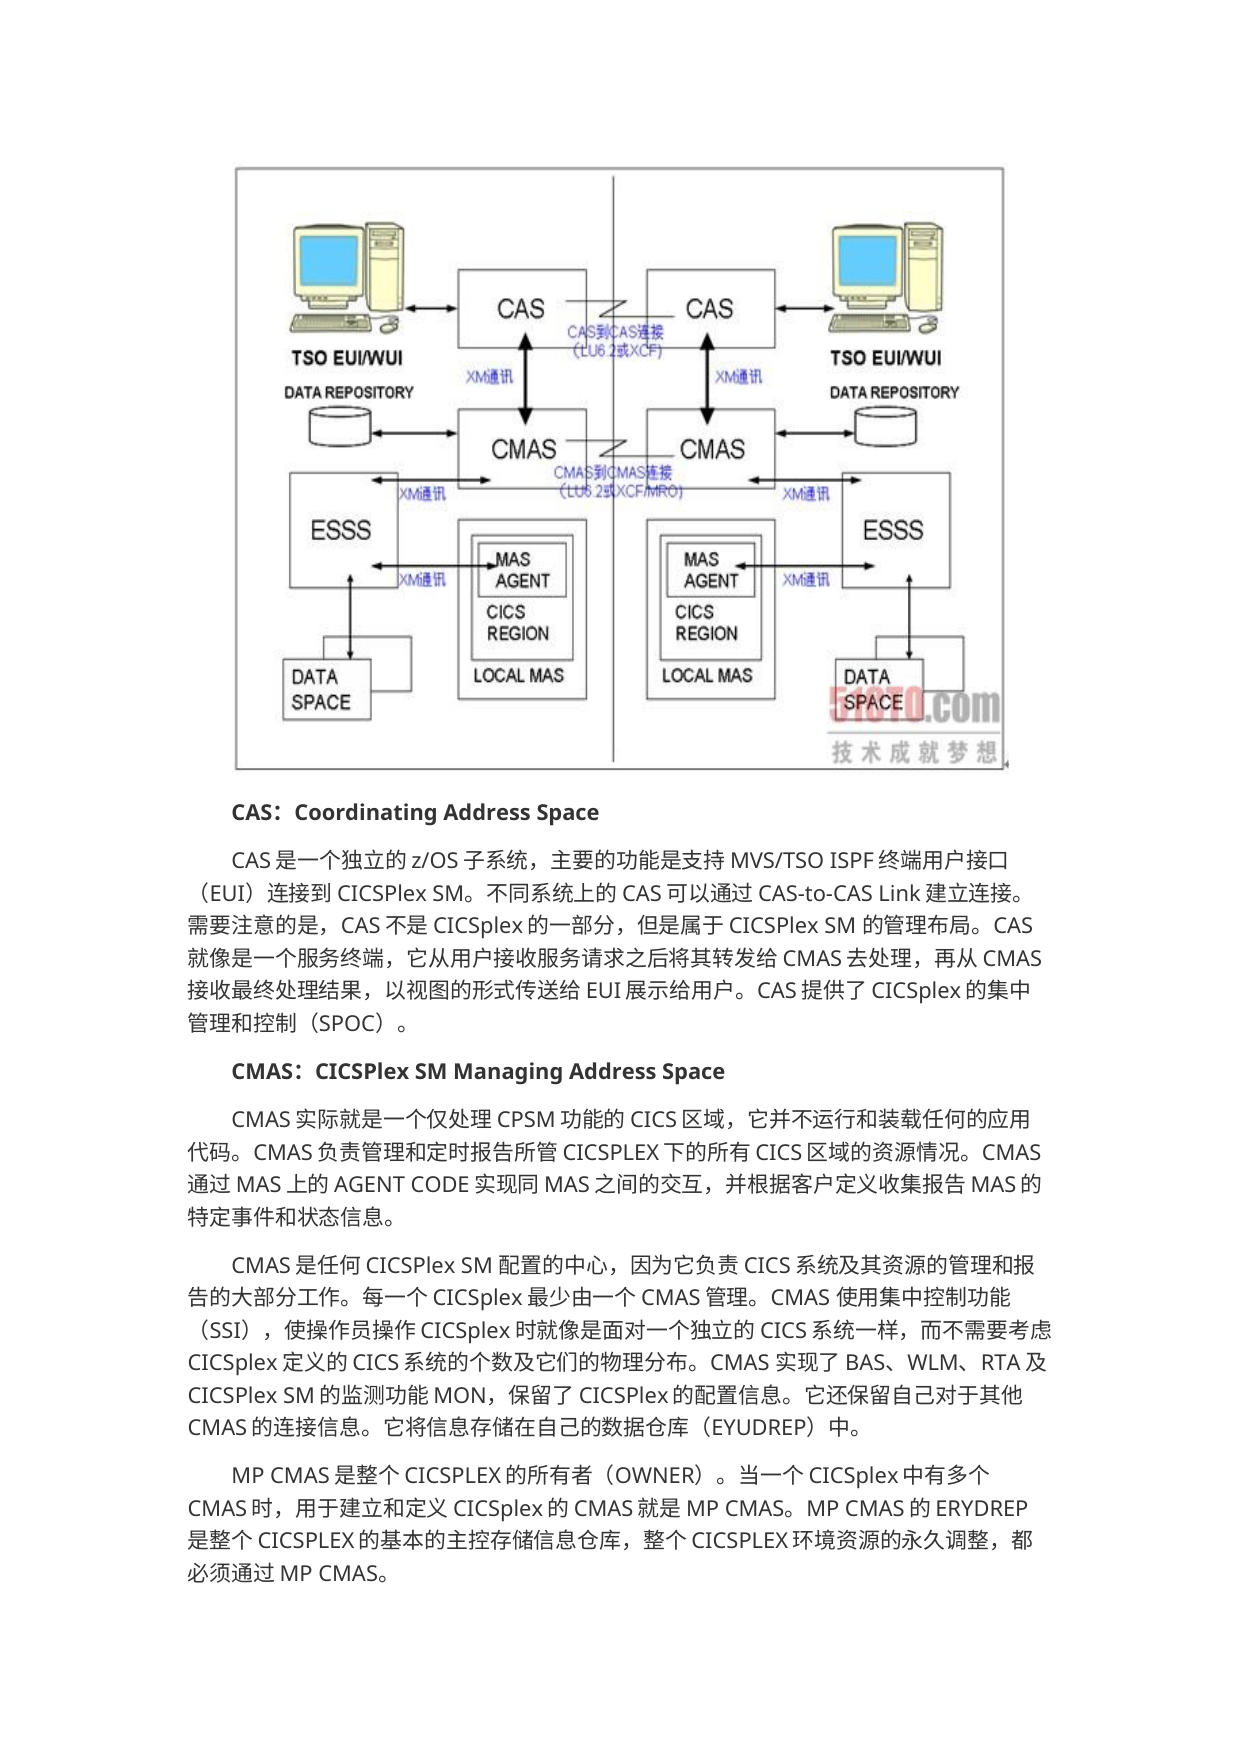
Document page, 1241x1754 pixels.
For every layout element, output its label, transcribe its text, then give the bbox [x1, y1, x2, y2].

text MP CMAS是整个CICSPLEX的所有者（OWNER）。当一个CICSplex中有多个CMAS时，用于建立和定义CICSplex的CMAS就是MP CMAS。MP CMAS的ERYDREP是整个CICSPLEX的基本的主控存储信息仓库，整个CICSPLEX环境资源的永久调整，都必须通过MP CMAS。 [187, 1458, 1053, 1588]
picture [231, 162, 1010, 778]
text CAS：Coordinating Address Space [187, 795, 1053, 828]
text CMAS是任何CICSPlex SM 配置的中心，因为它负责CICS系统及其资源的管理和报告的大部分工作。每一个CICSplex最少由一个CMAS管理。CMAS 使用集中控制功能（SSI），使操作员操作CICSplex时就像是面对一个独立的CICS系统一样，而不需要考虑CICSplex定义的CICS系统的个数及它们的物理分布。CMAS 实现了BAS、WLM、RTA及CICSPlex SM的监测功能MON，保留了CICSPlex的配置信息。它还保留自己对于其他CMAS的连接信息。它将信息存储在自己的数据仓库（EYUDREP）中。 [187, 1248, 1053, 1443]
text CMAS实际就是一个仅处理CPSM功能的CICS区域，它并不运行和装载任何的应用代码。CMAS负责管理和定时报告所管CICSPLEX下的所有CICS区域的资源情况。CMAS通过MAS上的AGENT CODE实现同MAS之间的交互，并根据客户定义收集报告MAS的特定事件和状态信息。 [187, 1102, 1053, 1232]
text CMAS：CICSPlex SM Managing Address Space [187, 1054, 1053, 1086]
text CAS是一个独立的z/OS子系统，主要的功能是支持MVS/TSO ISPF终端用户接口（EUI）连接到CICSPlex SM。不同系统上的CAS可以通过CAS-to-CAS Link建立连接。需要注意的是，CAS不是CICSplex的一部分，但是属于CICSPlex SM 的管理布局。CAS就像是一个服务终端，它从用户接收服务请求之后将其转发给CMAS去处理，再从CMAS接收最终处理结果，以视图的形式传送给EUI展示给用户。CAS提供了CICSplex的集中管理和控制（SPOC）。 [187, 843, 1053, 1038]
